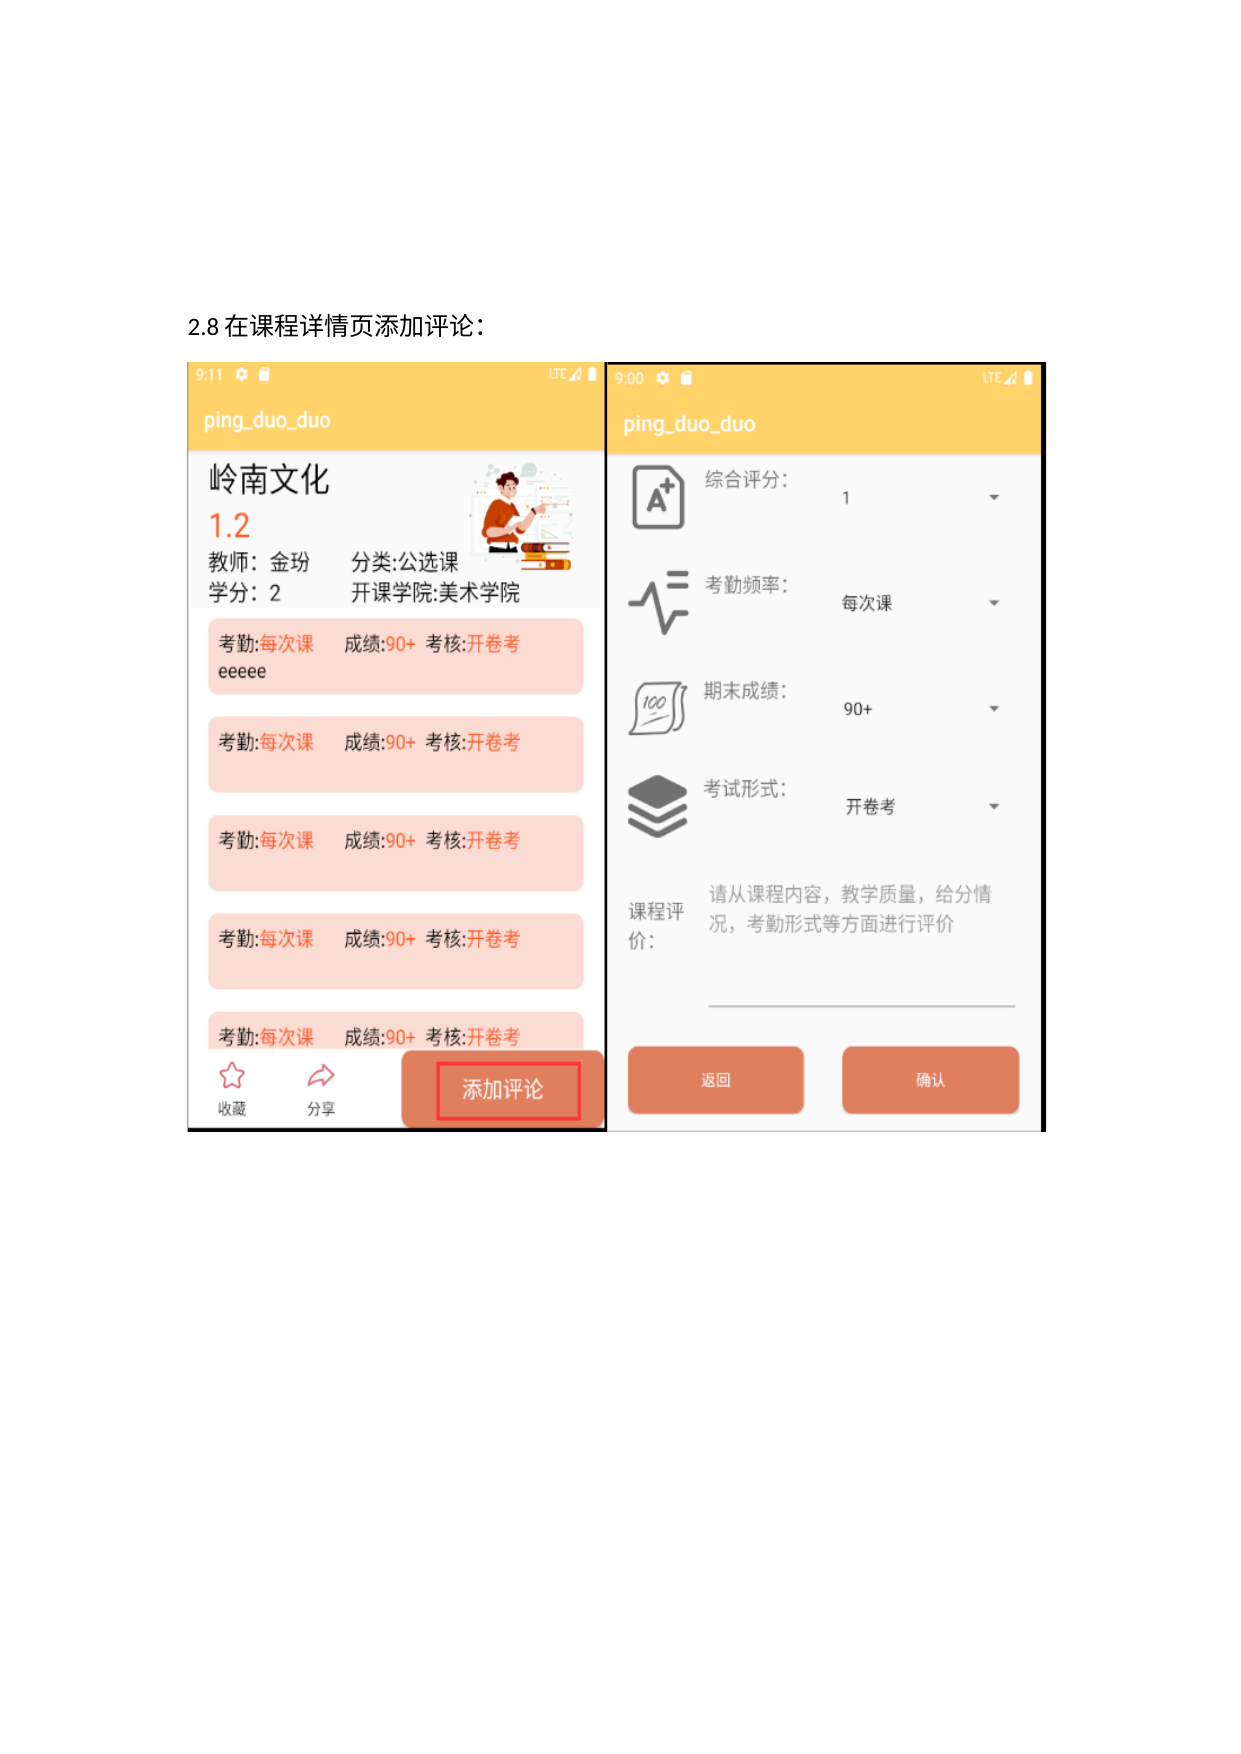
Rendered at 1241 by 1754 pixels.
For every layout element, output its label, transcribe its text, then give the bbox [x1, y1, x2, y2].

picture [187, 362, 1047, 1132]
text 2.8在课程详情页添加评论： [187, 292, 1053, 357]
